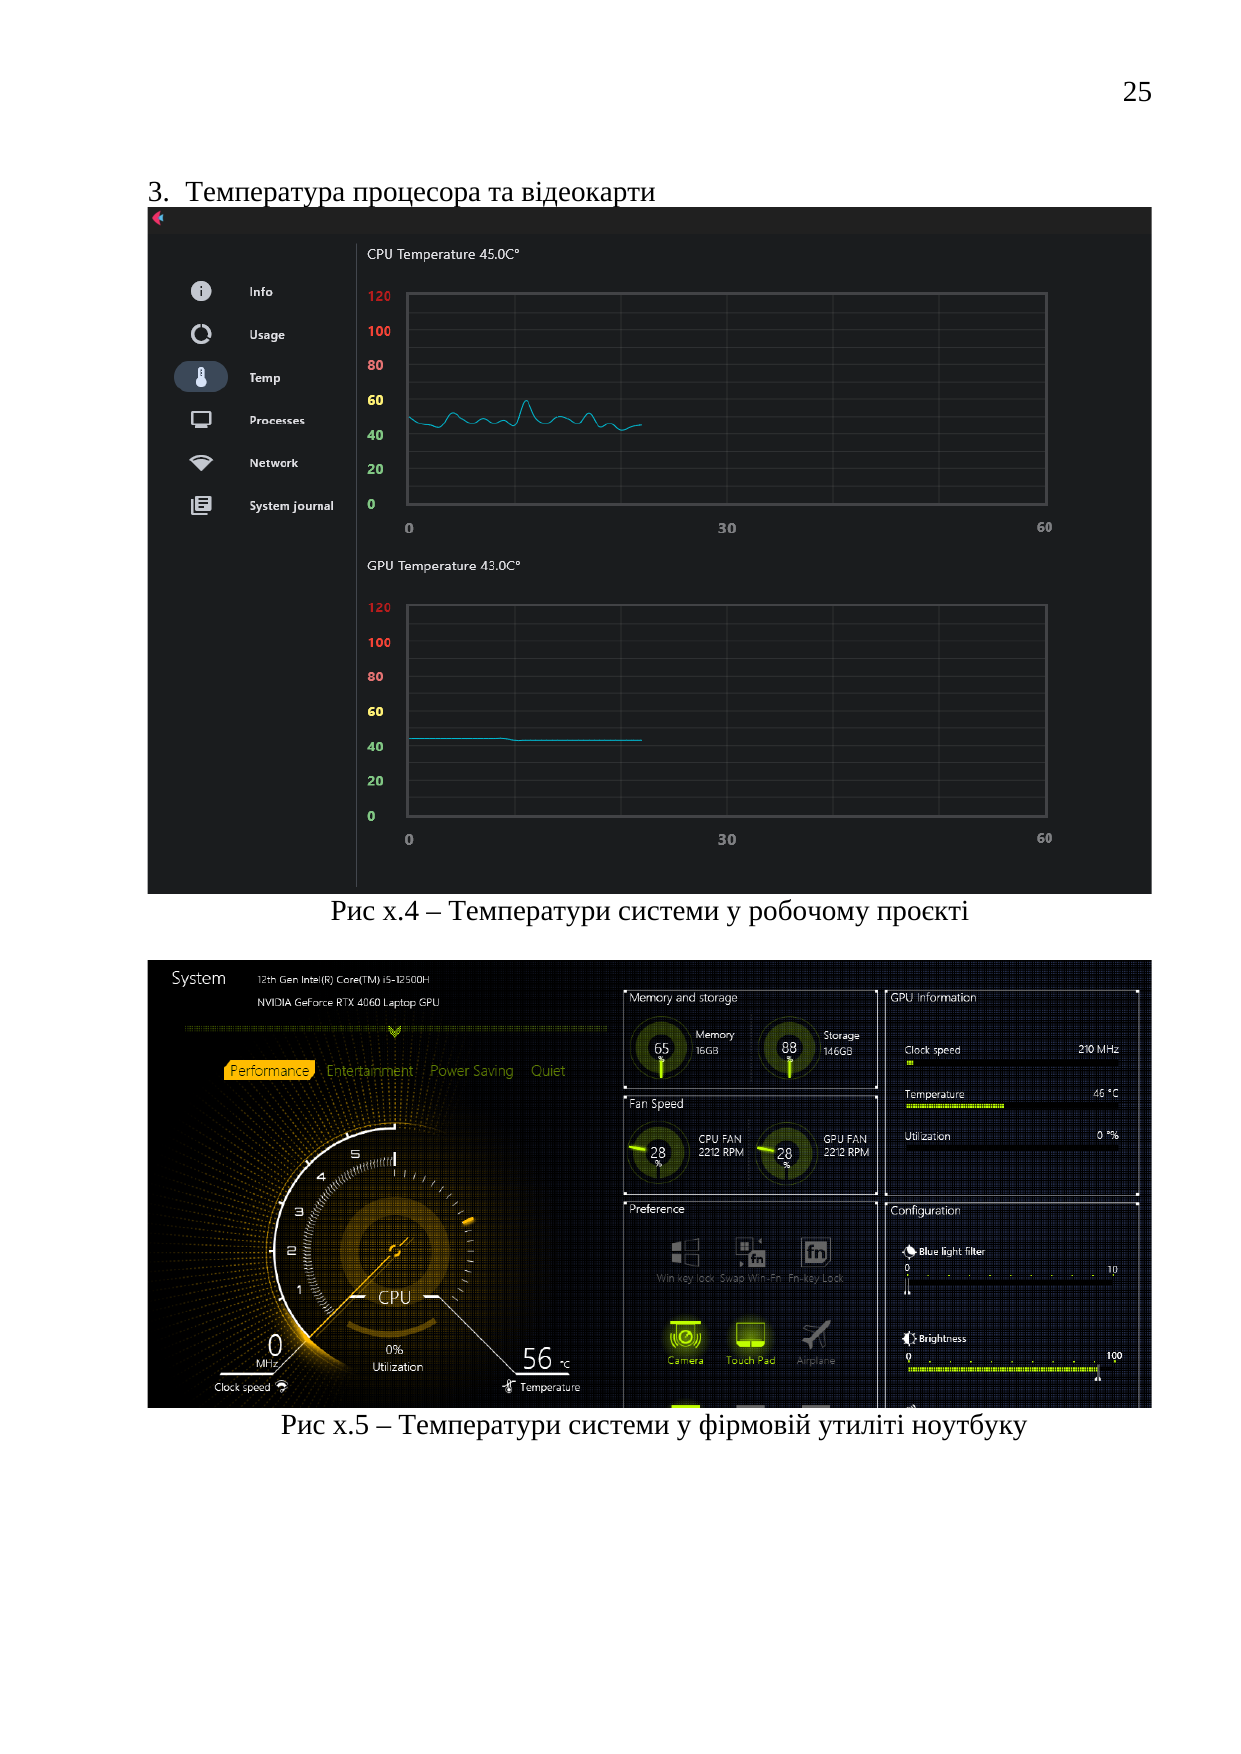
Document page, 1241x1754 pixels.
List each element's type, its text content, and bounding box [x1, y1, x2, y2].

text Рис х.4 – Температури системи у робочому проєкті [148, 894, 1152, 927]
picture [147, 960, 1152, 1408]
picture [147, 207, 1152, 894]
text Рис х.5 – Температури системи у фірмовій утиліті ноутбуку [156, 1408, 1152, 1441]
list Температура процесора та відеокарти [148, 174, 1152, 207]
